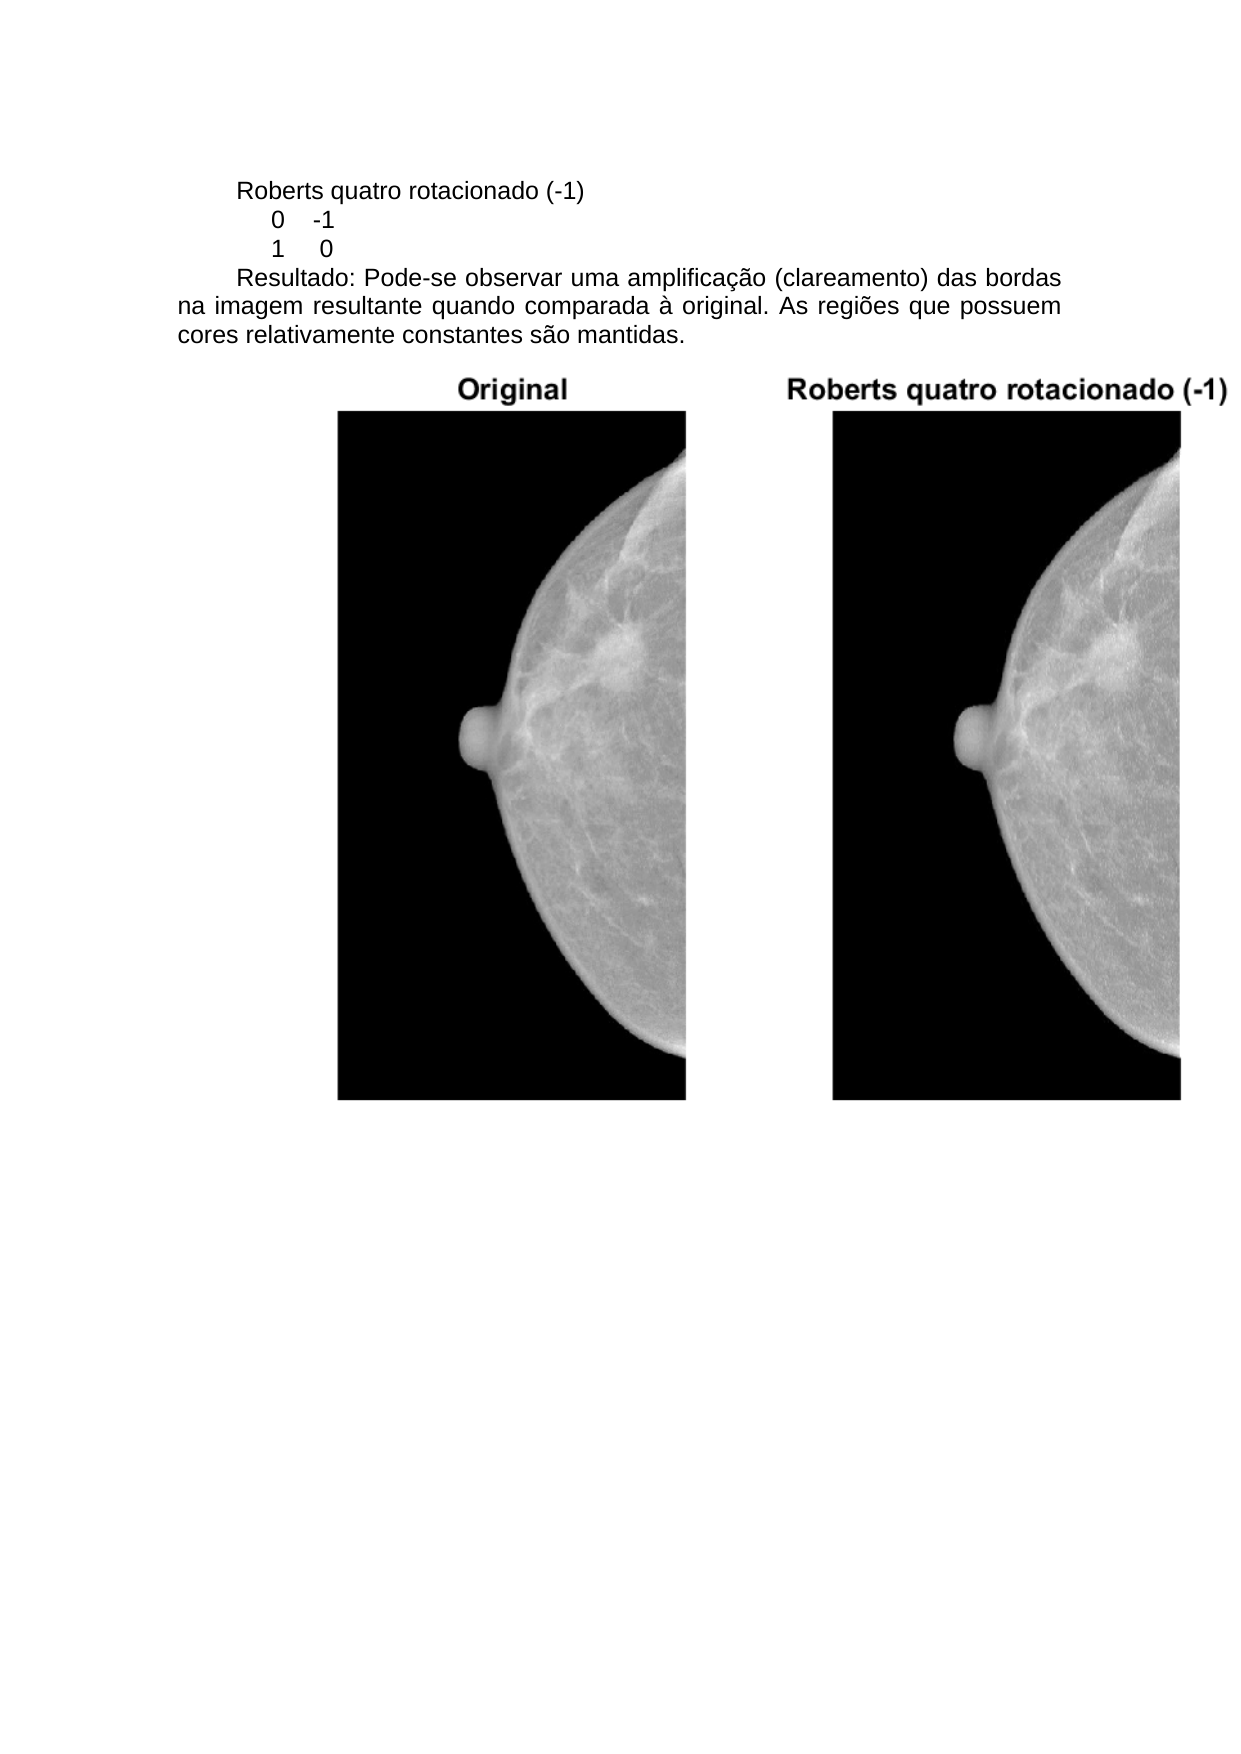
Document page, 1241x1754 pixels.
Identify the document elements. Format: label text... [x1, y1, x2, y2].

picture [177, 348, 1241, 1193]
text Roberts quatro rotacionado (-1) [177, 176, 1063, 205]
text 0 -1 [177, 205, 1063, 234]
text Resultado: Pode-se observar uma amplificação (clareamento) das bordas na imagem resultante quando comparada à original. As regiões que possuem cores relativamente constantes são mantidas. [177, 263, 1063, 348]
text 1 0 [177, 234, 1063, 263]
